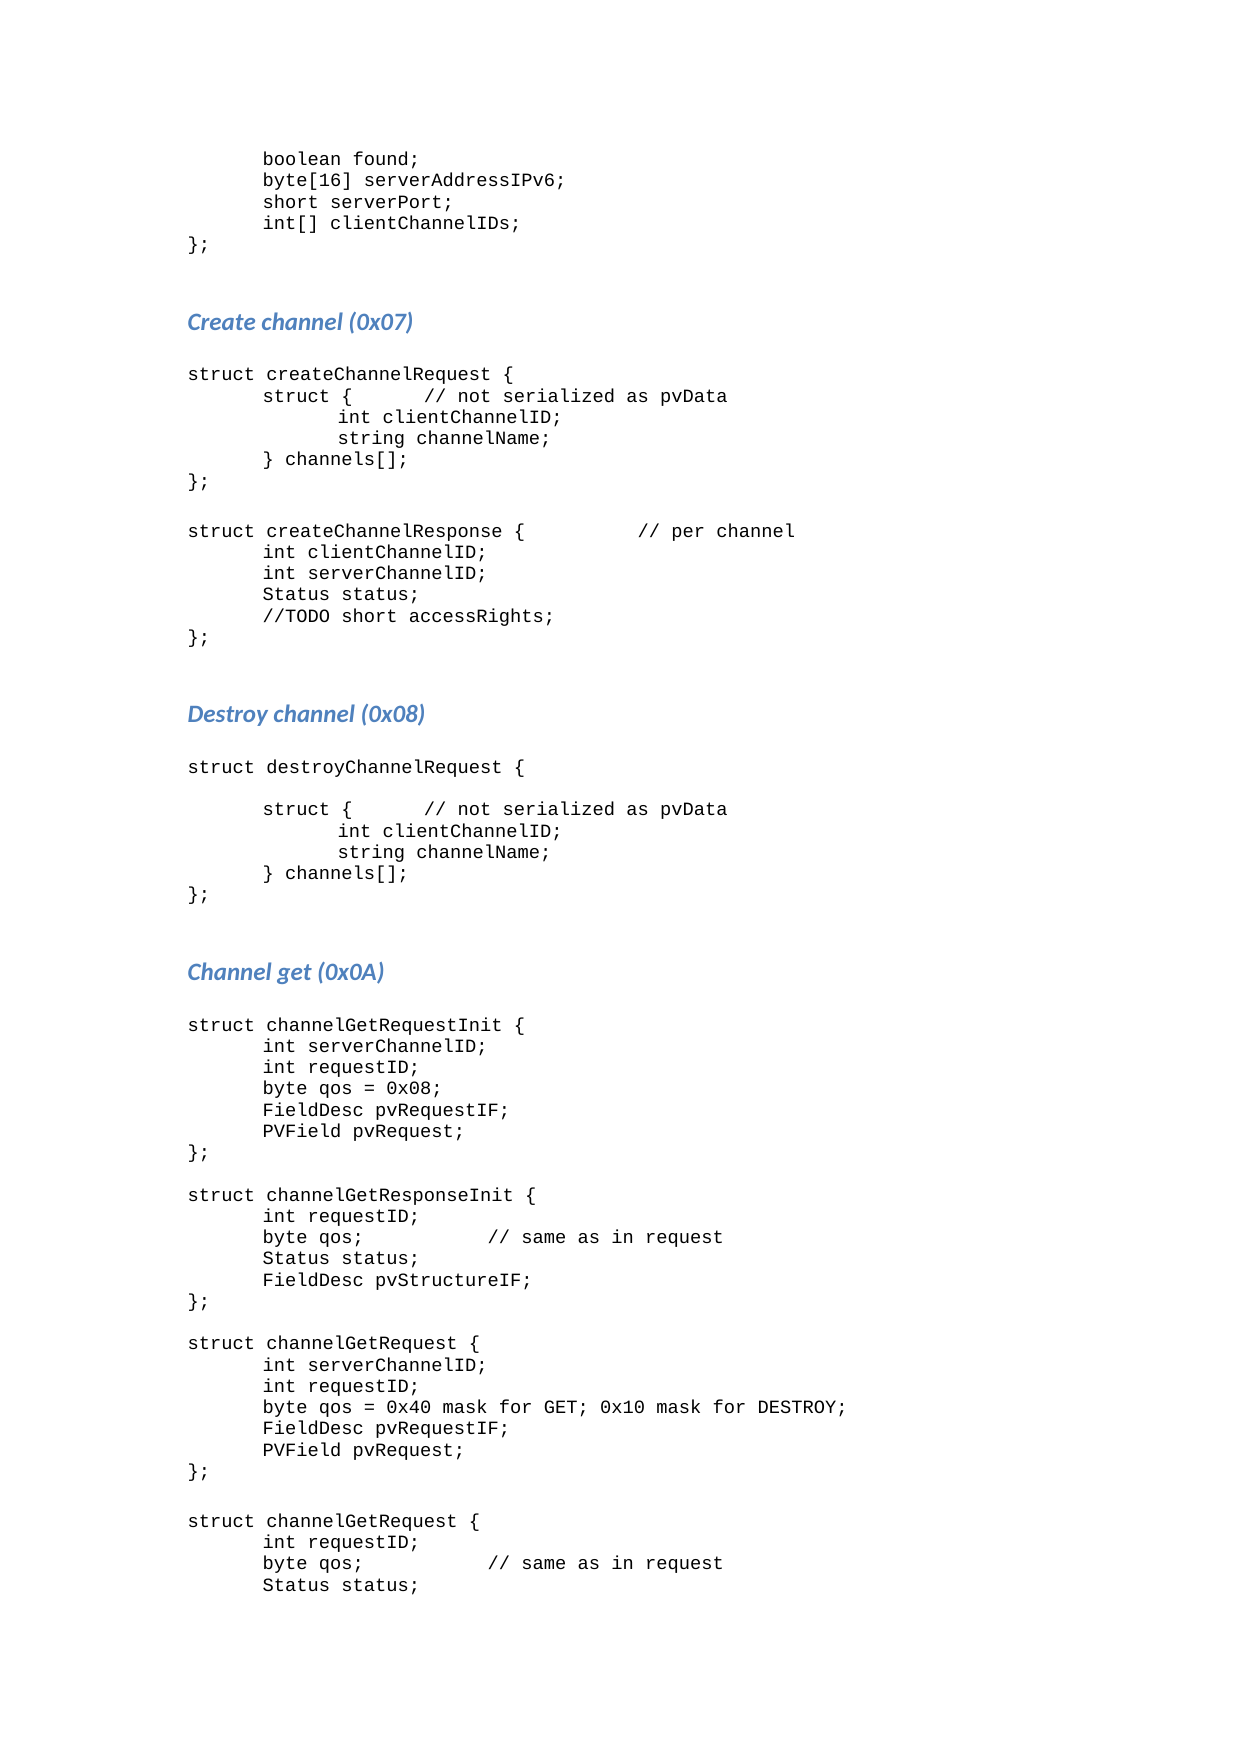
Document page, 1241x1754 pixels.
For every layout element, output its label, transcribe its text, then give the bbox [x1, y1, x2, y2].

text string channelName; [187, 843, 1053, 864]
subtitle Channel get (0x0A) [187, 956, 1053, 987]
text int serverChannelID; [187, 1037, 1053, 1058]
text byte qos = 0x08; [187, 1079, 1053, 1100]
text Status status; [187, 585, 1053, 606]
text struct destroyChannelRequest { [187, 758, 1053, 779]
text } channels[]; [187, 450, 1053, 471]
text int serverChannelID; [187, 564, 1053, 585]
text FieldDesc pvRequestIF; [262, 1419, 1053, 1440]
text struct channelGetRequest { [187, 1334, 1053, 1355]
text int requestID; [187, 1207, 1053, 1228]
text }; [187, 885, 1053, 906]
text int serverChannelID; [187, 1355, 1053, 1377]
text struct channelGetRequestInit { [187, 1015, 1053, 1037]
text PVField pvRequest; [262, 1122, 1053, 1143]
text }; [187, 471, 1053, 493]
text Status status; [187, 1249, 1053, 1270]
text int requestID; [187, 1058, 1053, 1079]
text byte[16] serverAddressIPv6; [262, 171, 1053, 192]
subtitle Destroy channel (0x08) [187, 698, 1053, 729]
text FieldDesc pvRequestIF; [262, 1100, 1053, 1122]
text short serverPort; [262, 192, 1053, 214]
text struct { // not serialized as pvData [187, 800, 1053, 821]
text struct { // not serialized as pvData [187, 386, 1053, 408]
text }; [187, 235, 1053, 256]
text Status status; [187, 1575, 1053, 1597]
text } channels[]; [187, 864, 1053, 885]
text }; [187, 1143, 1053, 1164]
text string channelName; [187, 429, 1053, 450]
text int clientChannelID; [187, 543, 1053, 564]
text //TODO short accessRights; [187, 606, 1053, 628]
subtitle Create channel (0x07) [187, 306, 1053, 336]
text int clientChannelID; [187, 408, 1053, 429]
text byte qos; // same as in request [187, 1554, 1053, 1575]
text struct channelGetRequest { [187, 1512, 1053, 1533]
text int requestID; [187, 1377, 1053, 1398]
text }; [187, 1292, 1053, 1313]
text struct createChannelRequest { [187, 365, 1053, 386]
text int[] clientChannelIDs; [262, 214, 1053, 235]
text int clientChannelID; [187, 821, 1053, 843]
text struct channelGetResponseInit { [187, 1185, 1053, 1207]
text byte qos; // same as in request [187, 1228, 1053, 1249]
text PVField pvRequest; [262, 1440, 1053, 1462]
text byte qos = 0x40 mask for GET; 0x10 mask for DESTROY; [187, 1398, 1053, 1419]
text }; [187, 628, 1053, 649]
text struct createChannelResponse { // per channel [187, 521, 1053, 543]
text int requestID; [187, 1533, 1053, 1554]
text boolean found; [187, 150, 1053, 171]
text FieldDesc pvStructureIF; [262, 1270, 1053, 1292]
text }; [187, 1462, 1053, 1483]
